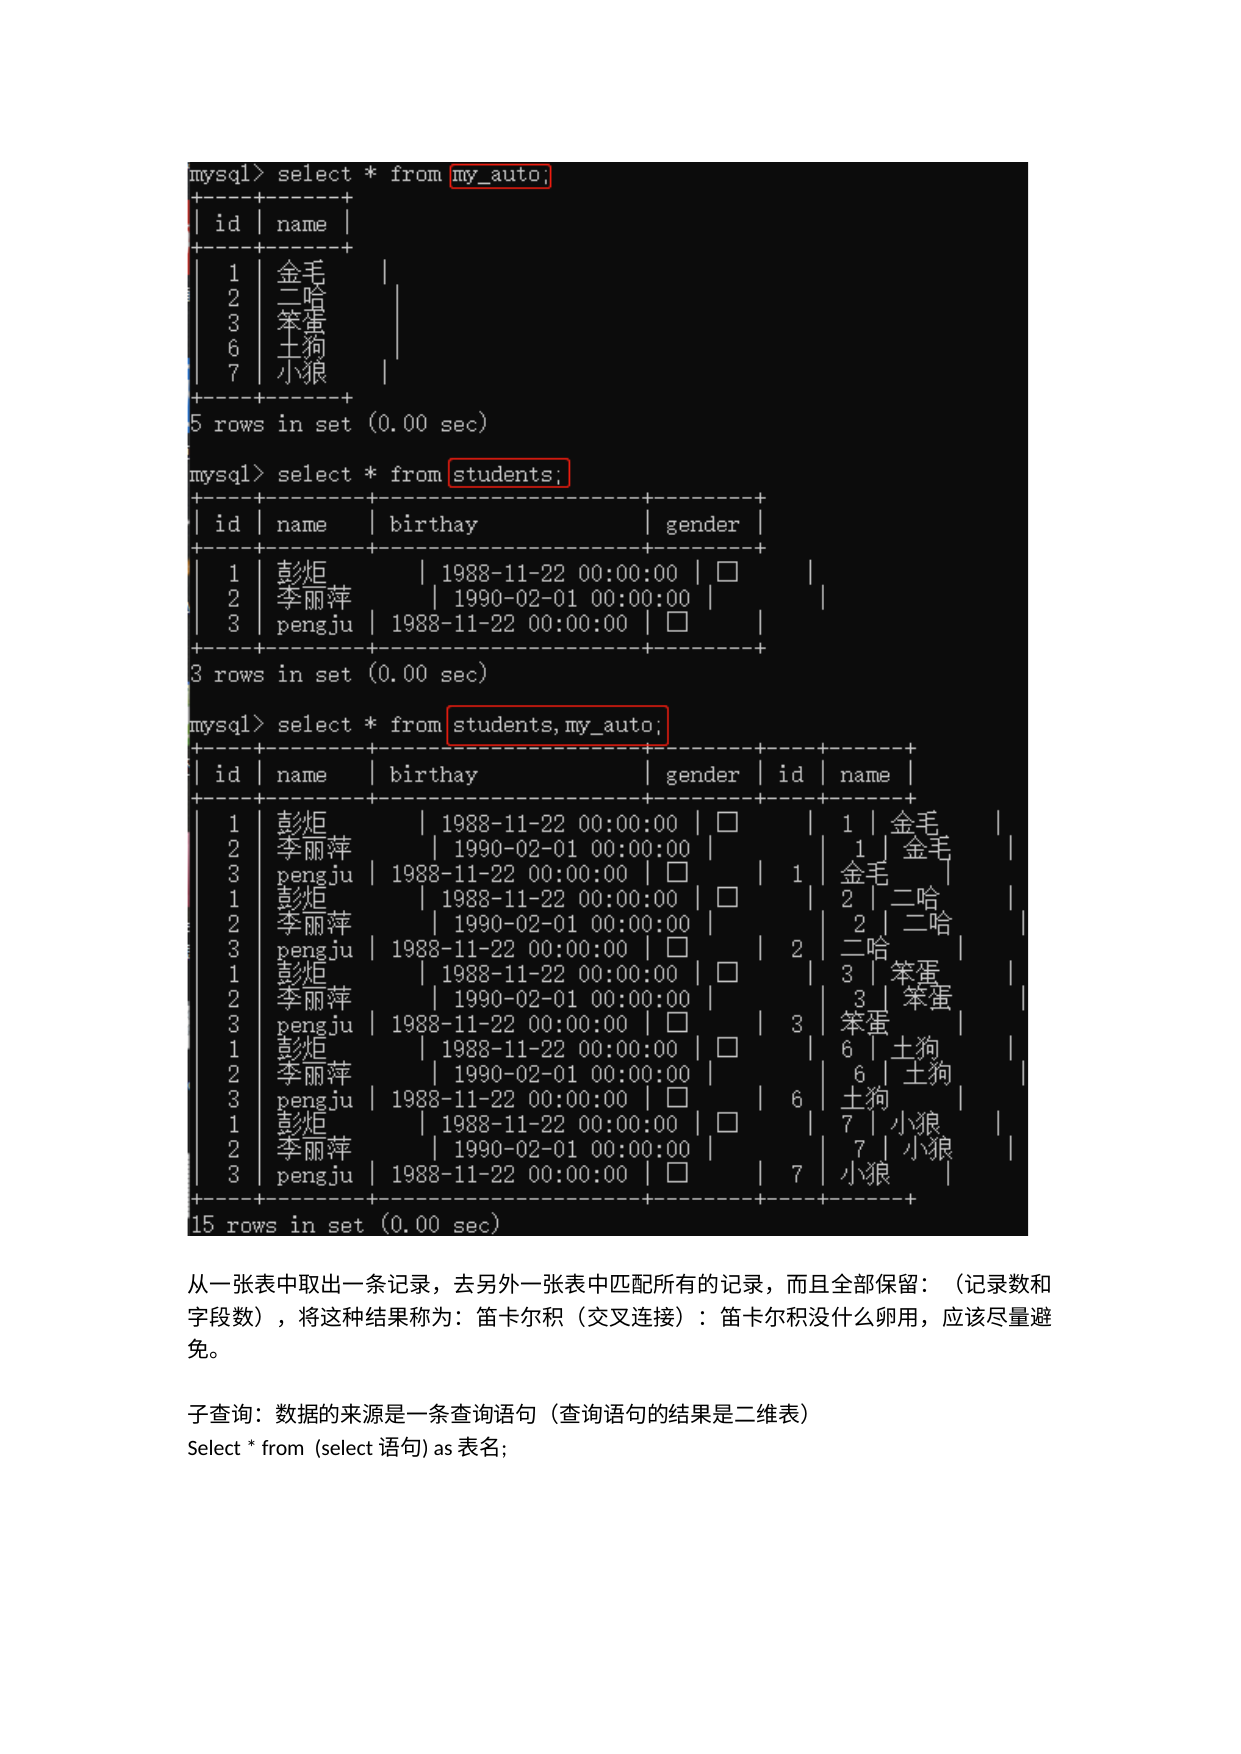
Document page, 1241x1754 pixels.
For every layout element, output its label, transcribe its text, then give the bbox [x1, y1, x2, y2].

text 从一张表中取出一条记录，去另外一张表中匹配所有的记录，而且全部保留：（记录数和字段数），将这种结果称为：笛卡尔积（交叉连接）：笛卡尔积没什么卵用，应该尽量避免。 [187, 1267, 1053, 1364]
text 子查询：数据的来源是一条查询语句（查询语句的结果是二维表） [187, 1397, 1053, 1429]
text Select * from (select 语句) as 表名; [187, 1429, 1053, 1462]
picture [187, 162, 1029, 1236]
